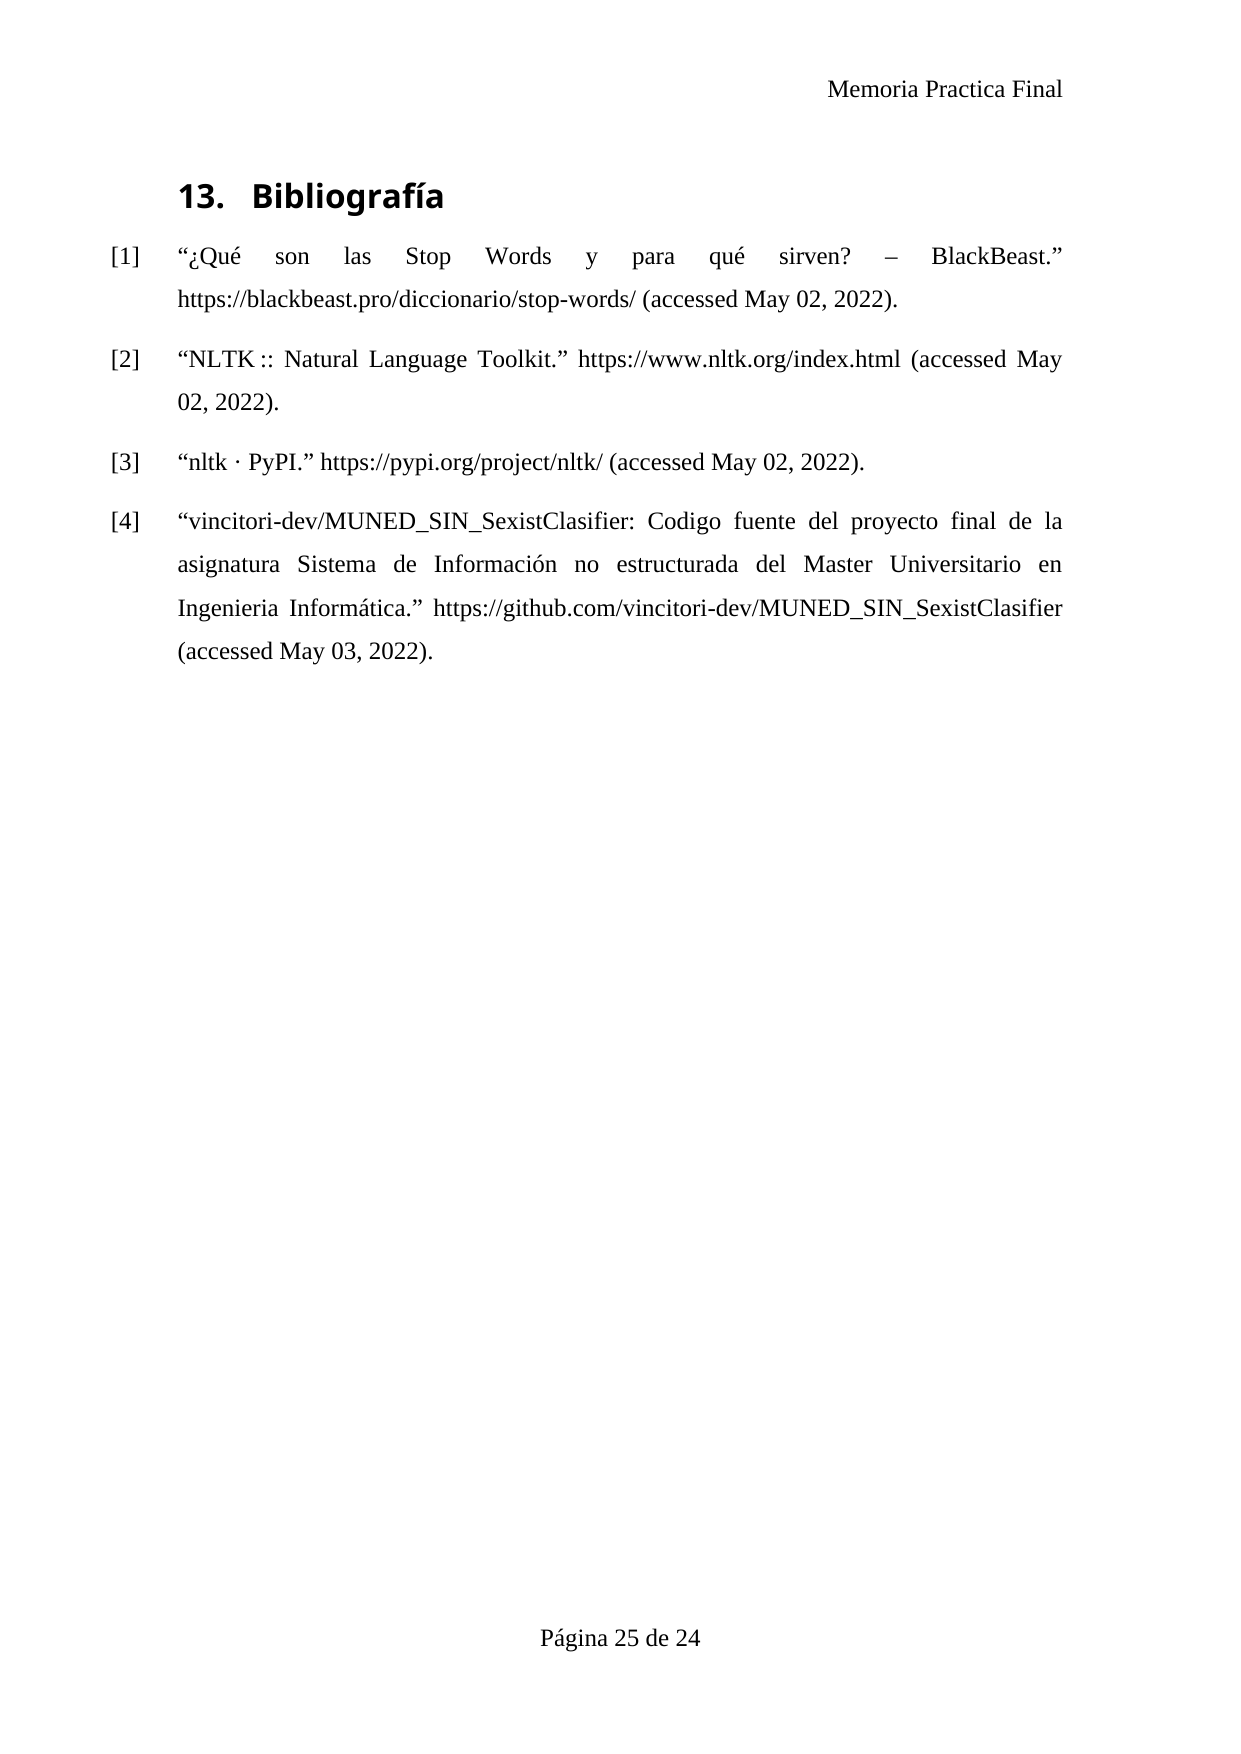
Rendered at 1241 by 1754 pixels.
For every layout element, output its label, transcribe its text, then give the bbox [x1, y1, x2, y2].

subtitle Bibliografía [177, 173, 1063, 218]
